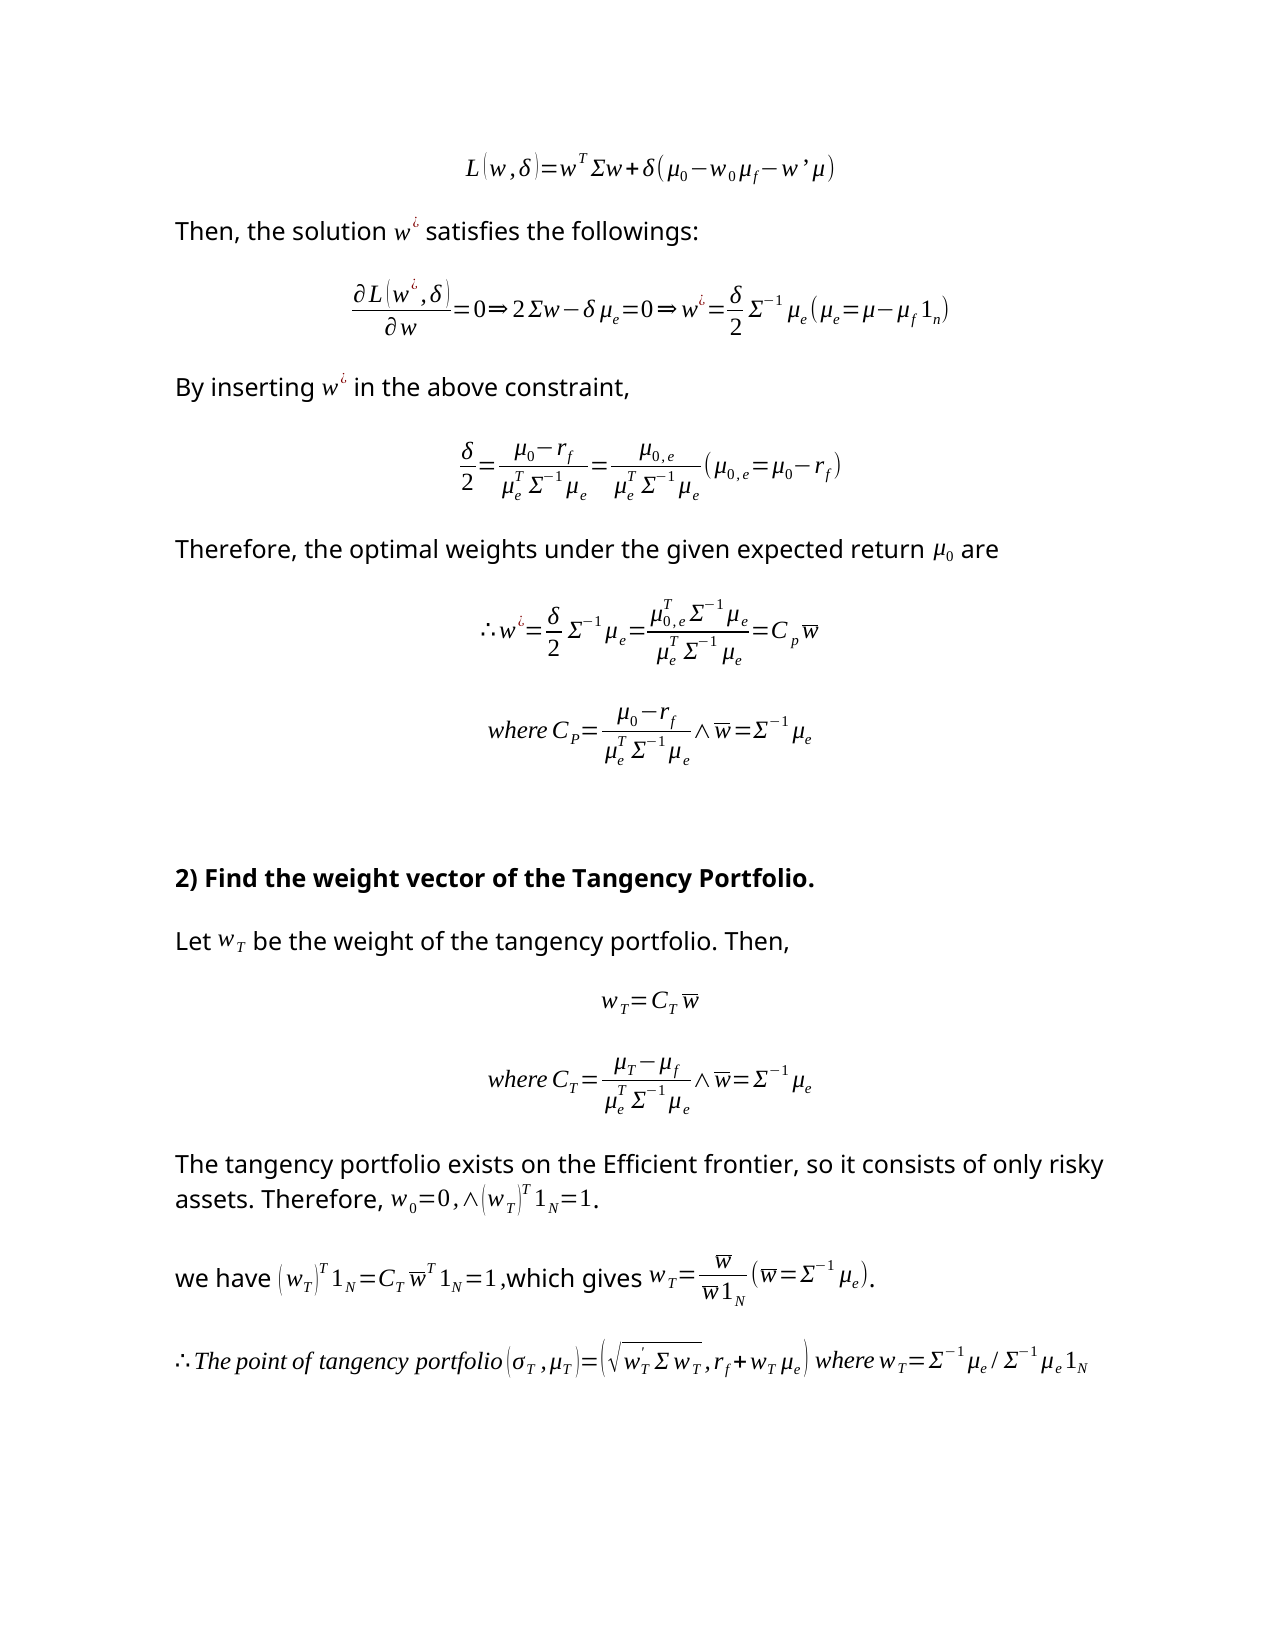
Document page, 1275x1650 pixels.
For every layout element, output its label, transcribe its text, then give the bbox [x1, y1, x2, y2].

text 2) Find the weight vector of the Tangency Portfolio. [175, 860, 1125, 894]
text we have which gives . [175, 1247, 1125, 1309]
text Then, the solution satisfies the followings: [175, 214, 1125, 248]
text By inserting in the above constraint, [175, 370, 1125, 404]
text The tangency portfolio exists on the Efficient frontier, so it consists of only risky assets. Therefore, . [175, 1146, 1125, 1218]
text Therefore, the optimal weights under the given expected return are [175, 532, 1125, 566]
text Let be the weight of the tangency portfolio. Then, [175, 923, 1125, 957]
